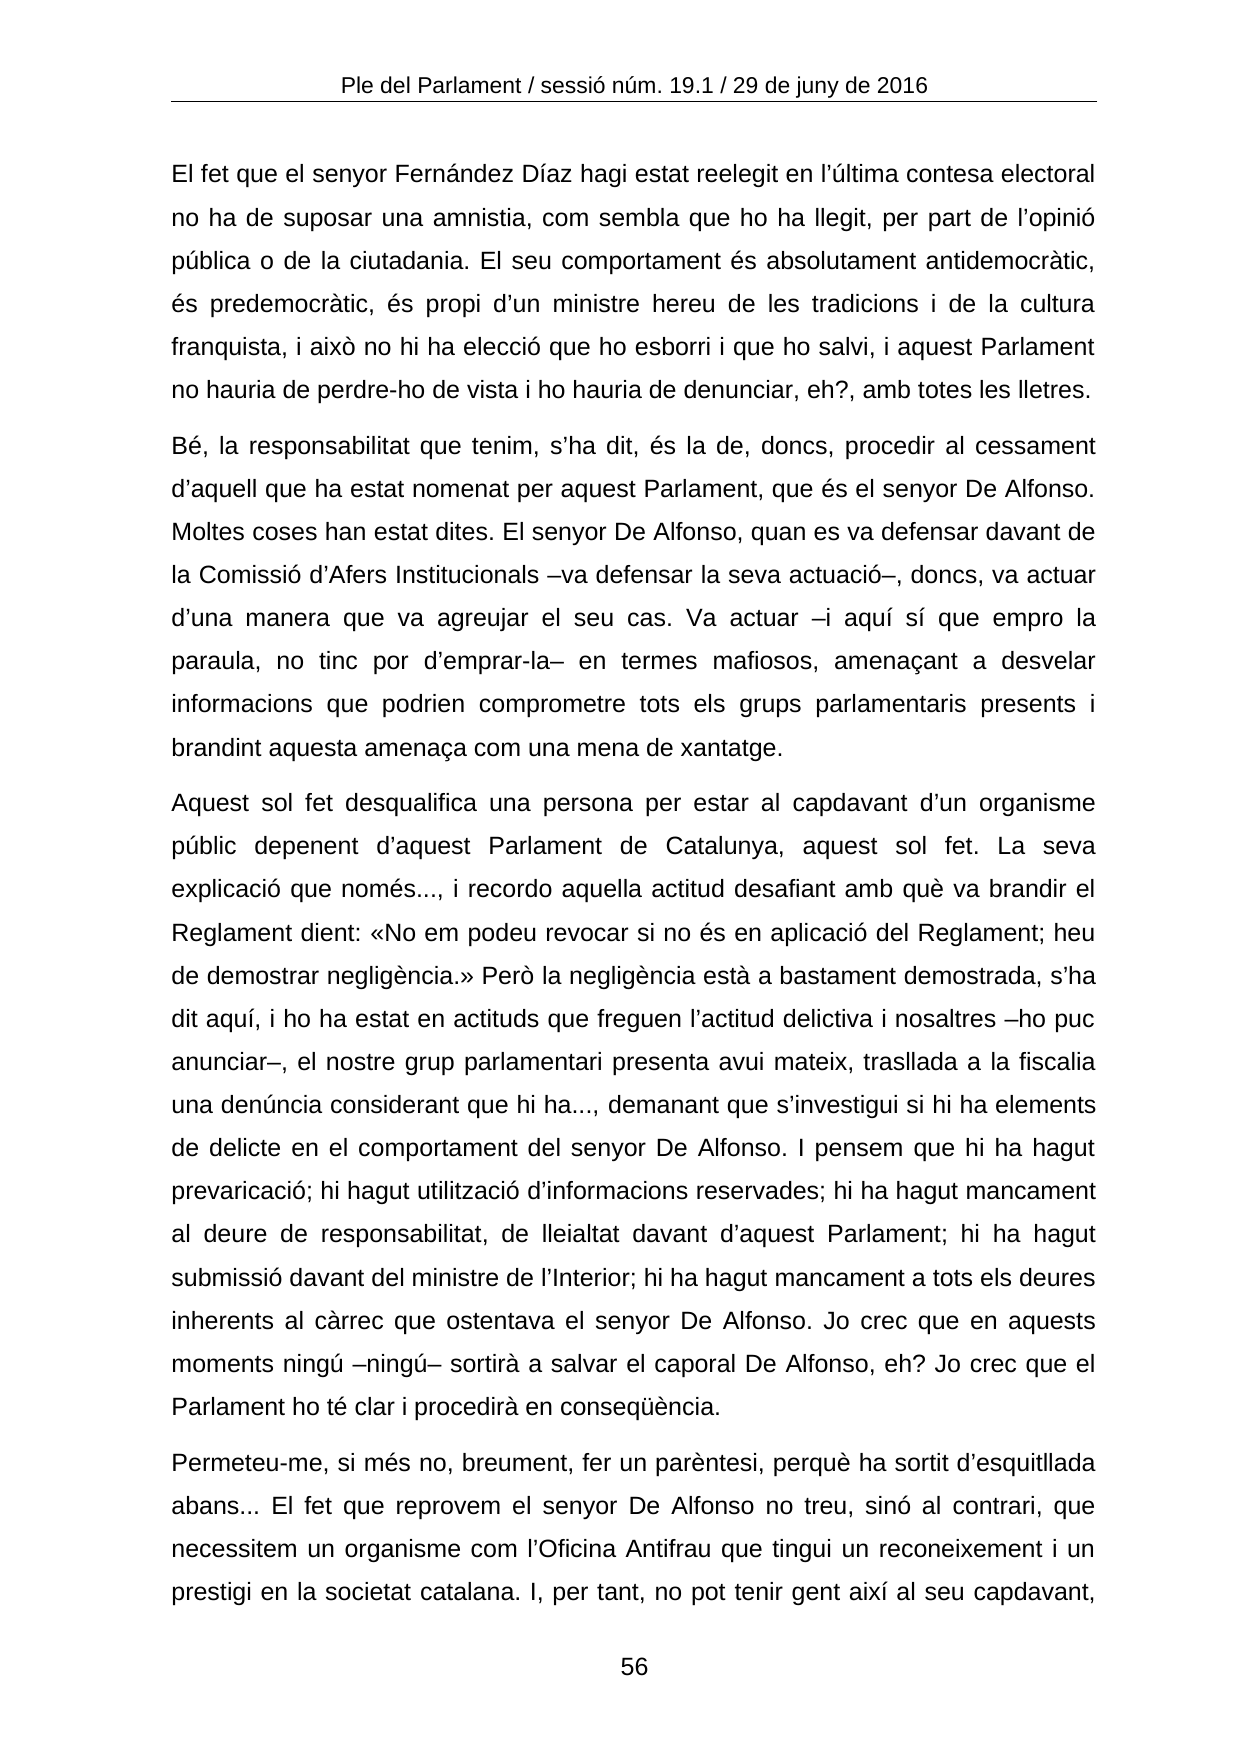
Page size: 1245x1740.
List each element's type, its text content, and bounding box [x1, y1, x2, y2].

text Bé, la responsabilitat que tenim, s’ha dit, és la de, doncs, procedir al cessament d’aquell que ha estat nomenat per aquest Parlament, que és el senyor De Alfonso. Moltes coses han estat dites. El senyor De Alfonso, quan es va defensar davant de la Comissió d’Afers Institucionals –va defensar la seva actuació–, doncs, va actuar d’una manera que va agreujar el seu cas. Va actuar –i aquí sí que empro la paraula, no tinc por d’emprar-la– en termes mafiosos, amenaçant a desvelar informacions que podrien comprometre tots els grups parlamentaris presents i brandint aquesta amenaça com una mena de xantatge. [171, 431, 1097, 761]
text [171, 1448, 1097, 1606]
text El fet que el senyor Fernández Díaz hagi estat reelegit en l’última contesa electoral no ha de suposar una amnistia, com sembla que ho ha llegit, per part de l’opinió pública o de la ciutadania. El seu comportament és absolutament antidemocràtic, és predemocràtic, és propi d’un ministre hereu de les tradicions i de la cultura franquista, i això no hi ha elecció que ho esborri i que ho salvi, i aquest Parlament no hauria de perdre-ho de vista i ho hauria de denunciar, eh?, amb totes les lletres. [171, 159, 1097, 404]
text Aquest sol fet desqualifica una persona per estar al capdavant d’un organisme públic depenent d’aquest Parlament de Catalunya, aquest sol fet. La seva explicació que només..., i recordo aquella actitud desafiant amb què va brandir el Reglament dient: «No em podeu revocar si no és en aplicació del Reglament; heu de demostrar negligència.» Però la negligència està a bastament demostrada, s’ha dit aquí, i ho ha estat en actituds que freguen l’actitud delictiva i nosaltres –ho puc anunciar–, el nostre grup parlamentari presenta avui mateix, trasllada a la fiscalia una denúncia considerant que hi ha..., demanant que s’investigui si hi ha elements de delicte en el comportament del senyor De Alfonso. I pensem que hi ha hagut prevaricació; hi hagut utilització d’informacions reservades; hi ha hagut mancament al deure de responsabilitat, de lleialtat davant d’aquest Parlament; hi ha hagut submissió davant del ministre de l’Interior; hi ha hagut mancament a tots els deures inherents al càrrec que ostentava el senyor De Alfonso. Jo crec que en aquests moments ningú –ningú– sortirà a salvar el caporal De Alfonso, eh? Jo crec que el Parlament ho té clar i procedirà en conseqüència. [171, 788, 1097, 1421]
